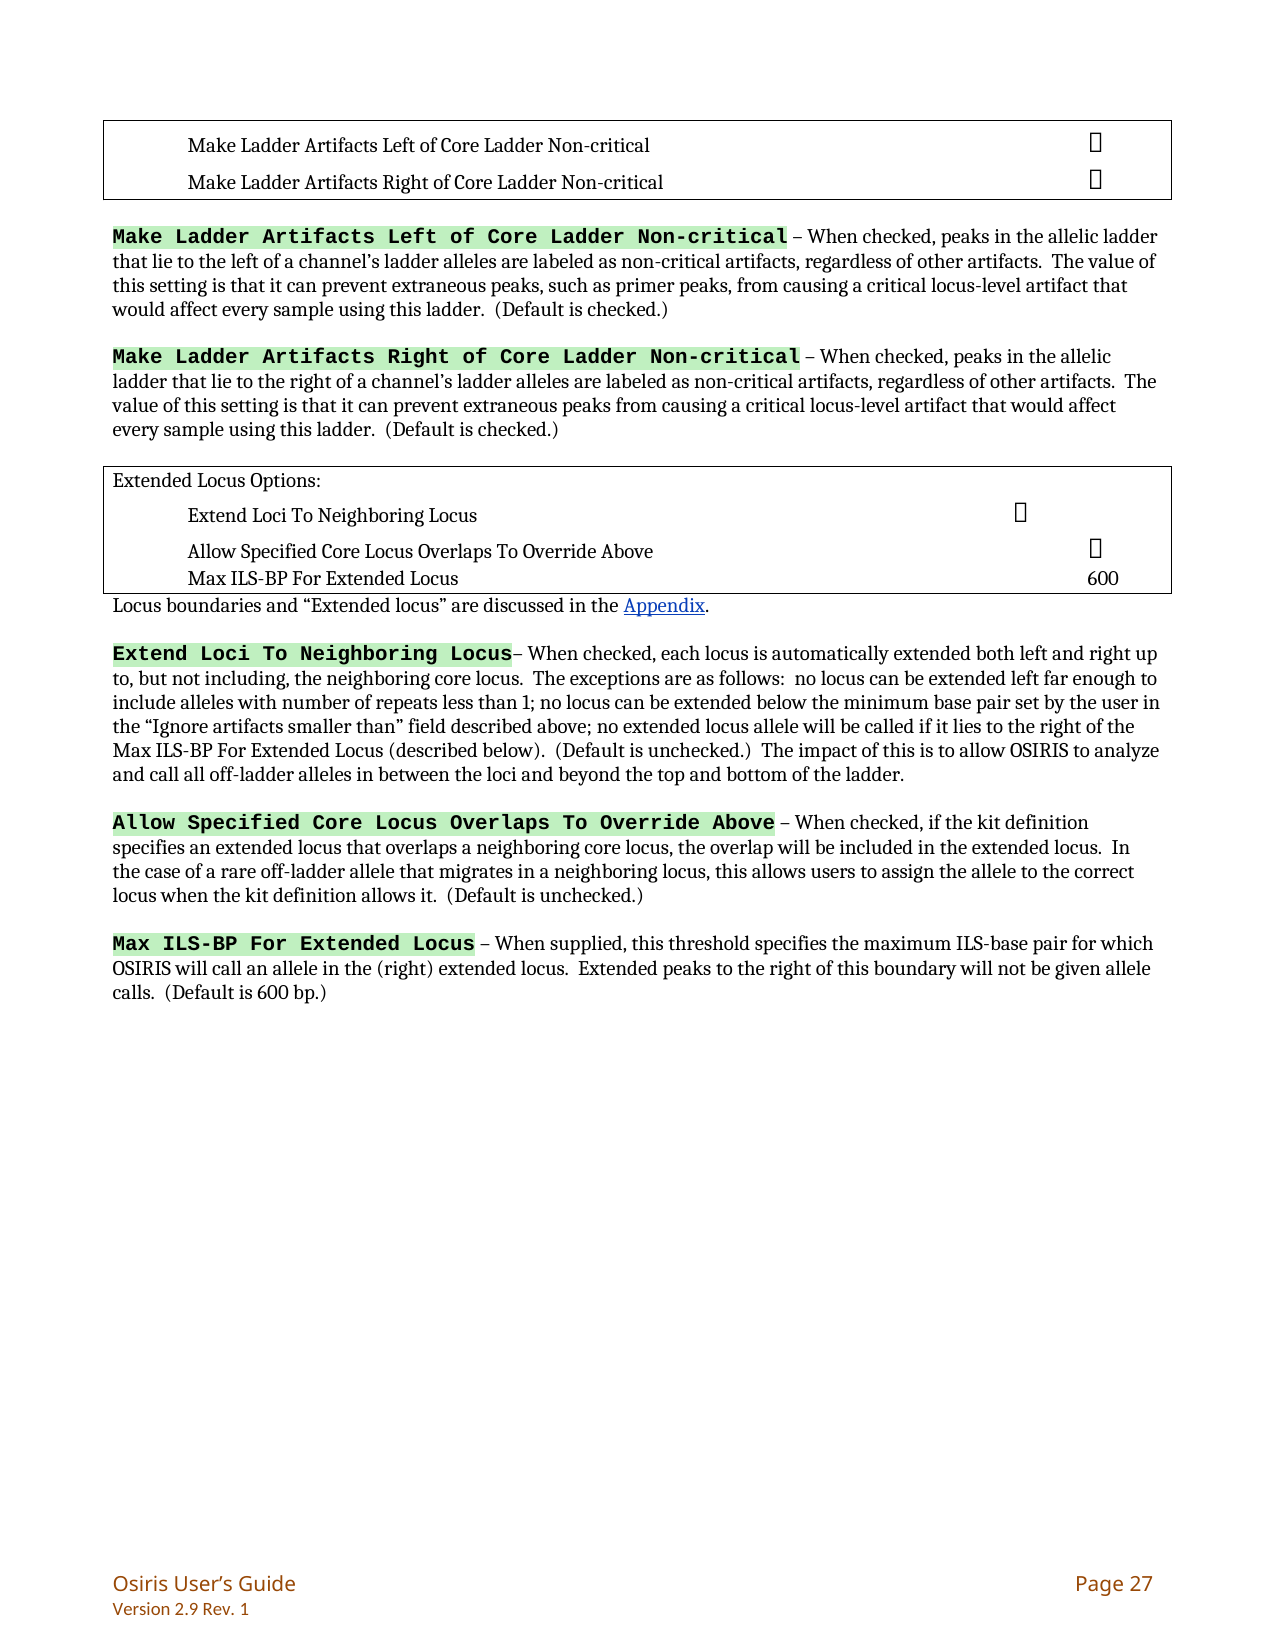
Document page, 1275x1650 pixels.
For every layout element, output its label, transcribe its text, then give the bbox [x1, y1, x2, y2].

text Max ILS-BP For Extended Locus – When supplied, this threshold specifies the maximum ILS-base pair for which OSIRIS will call an allele in the (right) extended locus. Extended peaks to the right of this boundary will not be given allele calls. (Default is 600 bp.) [112, 931, 1162, 1004]
text Extended Locus Options: [104, 467, 1171, 493]
text Make Ladder Artifacts Left of Core Ladder Non-critical  [104, 121, 1171, 157]
text Max ILS-BP For Extended Locus 600 [104, 564, 1171, 593]
text Extend Loci To Neighboring Locus  [112, 493, 1162, 530]
text Make Ladder Artifacts Left of Core Ladder Non-critical – When checked, peaks in the allelic ladder that lie to the left of a channel’s ladder alleles are labeled as non-critical artifacts, regardless of other artifacts. The value of this setting is that it can prevent extraneous peaks, such as primer peaks, from causing a critical locus-level artifact that would affect every sample using this ladder. (Default is checked.) [112, 224, 1162, 321]
text Extend Loci To Neighboring Locus– When checked, each locus is automatically extended both left and right up to, but not including, the neighboring core locus. The exceptions are as follows: no locus can be extended left far enough to include alleles with number of repeats less than 1; no locus can be extended below the minimum base pair set by the user in the “Ignore artifacts smaller than” field described above; no extended locus allele will be called if it lies to the right of the Max ILS-BP For Extended Locus (described below). (Default is unchecked.) The impact of this is to allow OSIRIS to analyze and call all off-ladder alleles in between the loci and beyond the top and bottom of the ladder. [112, 642, 1162, 787]
text Make Ladder Artifacts Right of Core Ladder Non-critical – When checked, peaks in the allelic ladder that lie to the right of a channel’s ladder alleles are labeled as non-critical artifacts, regardless of other artifacts. The value of this setting is that it can prevent extraneous peaks from causing a critical locus-level artifact that would affect every sample using this ladder. (Default is checked.) [112, 345, 1162, 442]
text Make Ladder Artifacts Right of Core Ladder Non-critical  [104, 157, 1171, 199]
text Allow Specified Core Locus Overlaps To Override Above – When checked, if the kit definition specifies an extended locus that overlaps a neighboring core locus, the overlap will be included in the extended locus. In the case of a rare off-ladder allele that migrates in a neighboring locus, this allows users to assign the allele to the correct locus when the kit definition allows it. (Default is unchecked.) [112, 811, 1162, 907]
text Allow Specified Core Locus Overlaps To Override Above  [112, 530, 1162, 564]
text Locus boundaries and “Extended locus” are discussed in the Appendix. [112, 594, 1162, 618]
